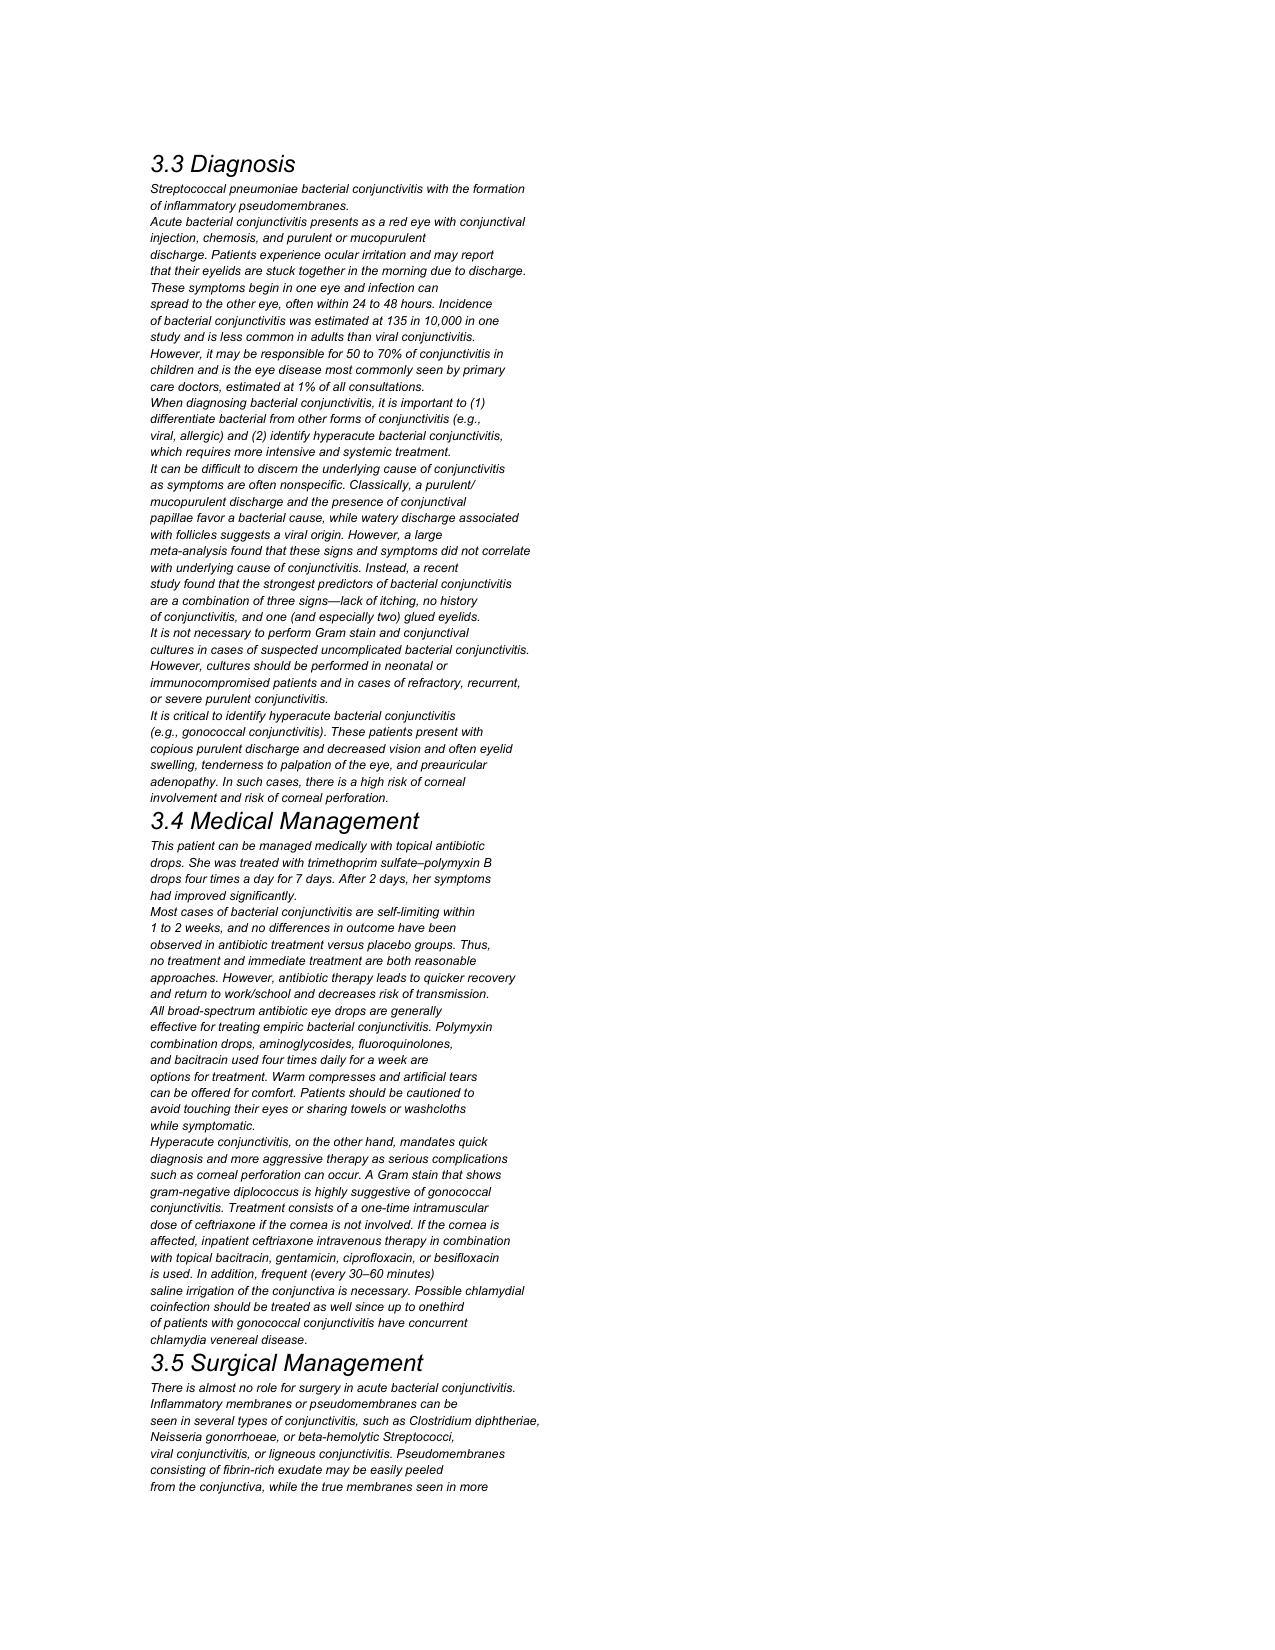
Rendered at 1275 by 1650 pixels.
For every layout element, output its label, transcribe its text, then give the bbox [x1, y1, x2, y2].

text injection, chemosis, and purulent or mucopurulent [150, 231, 1125, 245]
text When diagnosing bacterial conjunctivitis, it is important to (1) [150, 396, 1125, 410]
text This patient can be managed medically with topical antibiotic [150, 839, 1125, 853]
text spread to the other eye, often within 24 to 48 hours. Incidence [150, 297, 1125, 311]
text discharge. Patients experience ocular irritation and may report [150, 247, 1125, 262]
text with follicles suggests a viral origin. However, a large [150, 527, 1125, 542]
text All broad-spectrum antibiotic eye drops are generally [150, 1003, 1125, 1018]
text with topical bacitracin, gentamicin, ciprofloxacin, or besifloxacin [150, 1250, 1125, 1264]
text However, cultures should be performed in neonatal or [150, 659, 1125, 673]
text of inflammatory pseudomembranes. [150, 198, 1125, 212]
text However, it may be responsible for 50 to 70% of conjunctivitis in [150, 346, 1125, 361]
text viral, allergic) and (2) identify hyperacute bacterial conjunctivitis, [150, 428, 1125, 443]
text 3.5 Surgical Management [150, 1349, 1125, 1377]
text study and is less common in adults than viral conjunctivitis. [150, 330, 1125, 344]
text involvement and risk of corneal perforation. [150, 791, 1125, 805]
text and return to work/school and decreases risk of transmission. [150, 987, 1125, 1001]
text papillae favor a bacterial cause, while watery discharge associated [150, 511, 1125, 525]
text avoid touching their eyes or sharing towels or washcloths [150, 1102, 1125, 1116]
text 3.4 Medical Management [150, 807, 1125, 835]
text Inflammatory membranes or pseudomembranes can be [150, 1397, 1125, 1411]
text meta-analysis found that these signs and symptoms did not correlate [150, 544, 1125, 558]
text had improved significantly. [150, 888, 1125, 902]
text saline irrigation of the conjunctiva is necessary. Possible chlamydial [150, 1283, 1125, 1297]
text of conjunctivitis, and one (and especially two) glued eyelids. [150, 609, 1125, 624]
text Hyperacute conjunctivitis, on the other hand, mandates quick [150, 1135, 1125, 1149]
text There is almost no role for surgery in acute bacterial conjunctivitis. [150, 1381, 1125, 1395]
text study found that the strongest predictors of bacterial conjunctivitis [150, 577, 1125, 591]
text or severe purulent conjunctivitis. [150, 692, 1125, 706]
text is used. In addition, frequent (every 30–60 minutes) [150, 1267, 1125, 1281]
text cultures in cases of suspected uncomplicated bacterial conjunctivitis. [150, 642, 1125, 657]
text chlamydia venereal disease. [150, 1332, 1125, 1347]
text such as corneal perforation can occur. A Gram stain that shows [150, 1168, 1125, 1182]
text dose of ceftriaxone if the cornea is not involved. If the cornea is [150, 1217, 1125, 1232]
text affected, inpatient ceftriaxone intravenous therapy in combination [150, 1234, 1125, 1248]
text Acute bacterial conjunctivitis presents as a red eye with conjunctival [150, 214, 1125, 229]
text which requires more intensive and systemic treatment. [150, 445, 1125, 459]
text combination drops, aminoglycosides, fluoroquinolones, [150, 1036, 1125, 1051]
text viral conjunctivitis, or ligneous conjunctivitis. Pseudomembranes [150, 1446, 1125, 1461]
text with underlying cause of conjunctivitis. Instead, a recent [150, 560, 1125, 574]
text swelling, tenderness to palpation of the eye, and preauricular [150, 758, 1125, 772]
text that their eyelids are stuck together in the morning due to discharge. [150, 264, 1125, 278]
text mucopurulent discharge and the presence of conjunctival [150, 494, 1125, 509]
text (e.g., gonococcal conjunctivitis). These patients present with [150, 725, 1125, 739]
text 3.3 Diagnosis [150, 150, 1125, 178]
text drops four times a day for 7 days. After 2 days, her symptoms [150, 872, 1125, 886]
text children and is the eye disease most commonly seen by primary [150, 363, 1125, 377]
text It is not necessary to perform Gram stain and conjunctival [150, 626, 1125, 640]
text Streptococcal pneumoniae bacterial conjunctivitis with the formation [150, 182, 1125, 196]
text from the conjunctiva, while the true membranes seen in more [150, 1479, 1125, 1494]
text drops. She was treated with trimethoprim sulfate–polymyxin B [150, 855, 1125, 869]
text Neisseria gonorrhoeae, or beta-hemolytic Streptococci, [150, 1430, 1125, 1444]
text gram-negative diplococcus is highly suggestive of gonococcal [150, 1184, 1125, 1199]
text as symptoms are often nonspecific. Classically, a purulent/ [150, 478, 1125, 492]
text effective for treating empiric bacterial conjunctivitis. Polymyxin [150, 1020, 1125, 1034]
text of patients with gonococcal conjunctivitis have concurrent [150, 1316, 1125, 1330]
text These symptoms begin in one eye and infection can [150, 280, 1125, 295]
text options for treatment. Warm compresses and artificial tears [150, 1069, 1125, 1083]
text coinfection should be treated as well since up to onethird [150, 1299, 1125, 1314]
text diagnosis and more aggressive therapy as serious complications [150, 1151, 1125, 1166]
text differentiate bacterial from other forms of conjunctivitis (e.g., [150, 412, 1125, 426]
text copious purulent discharge and decreased vision and often eyelid [150, 741, 1125, 756]
text It is critical to identify hyperacute bacterial conjunctivitis [150, 708, 1125, 723]
text observed in antibiotic treatment versus placebo groups. Thus, [150, 937, 1125, 952]
text care doctors, estimated at 1% of all consultations. [150, 379, 1125, 393]
text no treatment and immediate treatment are both reasonable [150, 954, 1125, 968]
text can be offered for comfort. Patients should be cautioned to [150, 1086, 1125, 1100]
text conjunctivitis. Treatment consists of a one-time intramuscular [150, 1201, 1125, 1215]
text and bacitracin used four times daily for a week are [150, 1053, 1125, 1067]
text while symptomatic. [150, 1118, 1125, 1133]
text are a combination of three signs—lack of itching, no history [150, 593, 1125, 607]
text approaches. However, antibiotic therapy leads to quicker recovery [150, 970, 1125, 985]
text Most cases of bacterial conjunctivitis are self-limiting within [150, 904, 1125, 919]
text It can be difficult to discern the underlying cause of conjunctivitis [150, 461, 1125, 476]
text 1 to 2 weeks, and no differences in outcome have been [150, 921, 1125, 935]
text adenopathy. In such cases, there is a high risk of corneal [150, 774, 1125, 788]
text immunocompromised patients and in cases of refractory, recurrent, [150, 675, 1125, 690]
text consisting of fibrin-rich exudate may be easily peeled [150, 1463, 1125, 1477]
text seen in several types of conjunctivitis, such as Clostridium diphtheriae, [150, 1413, 1125, 1428]
text of bacterial conjunctivitis was estimated at 135 in 10,000 in one [150, 313, 1125, 328]
